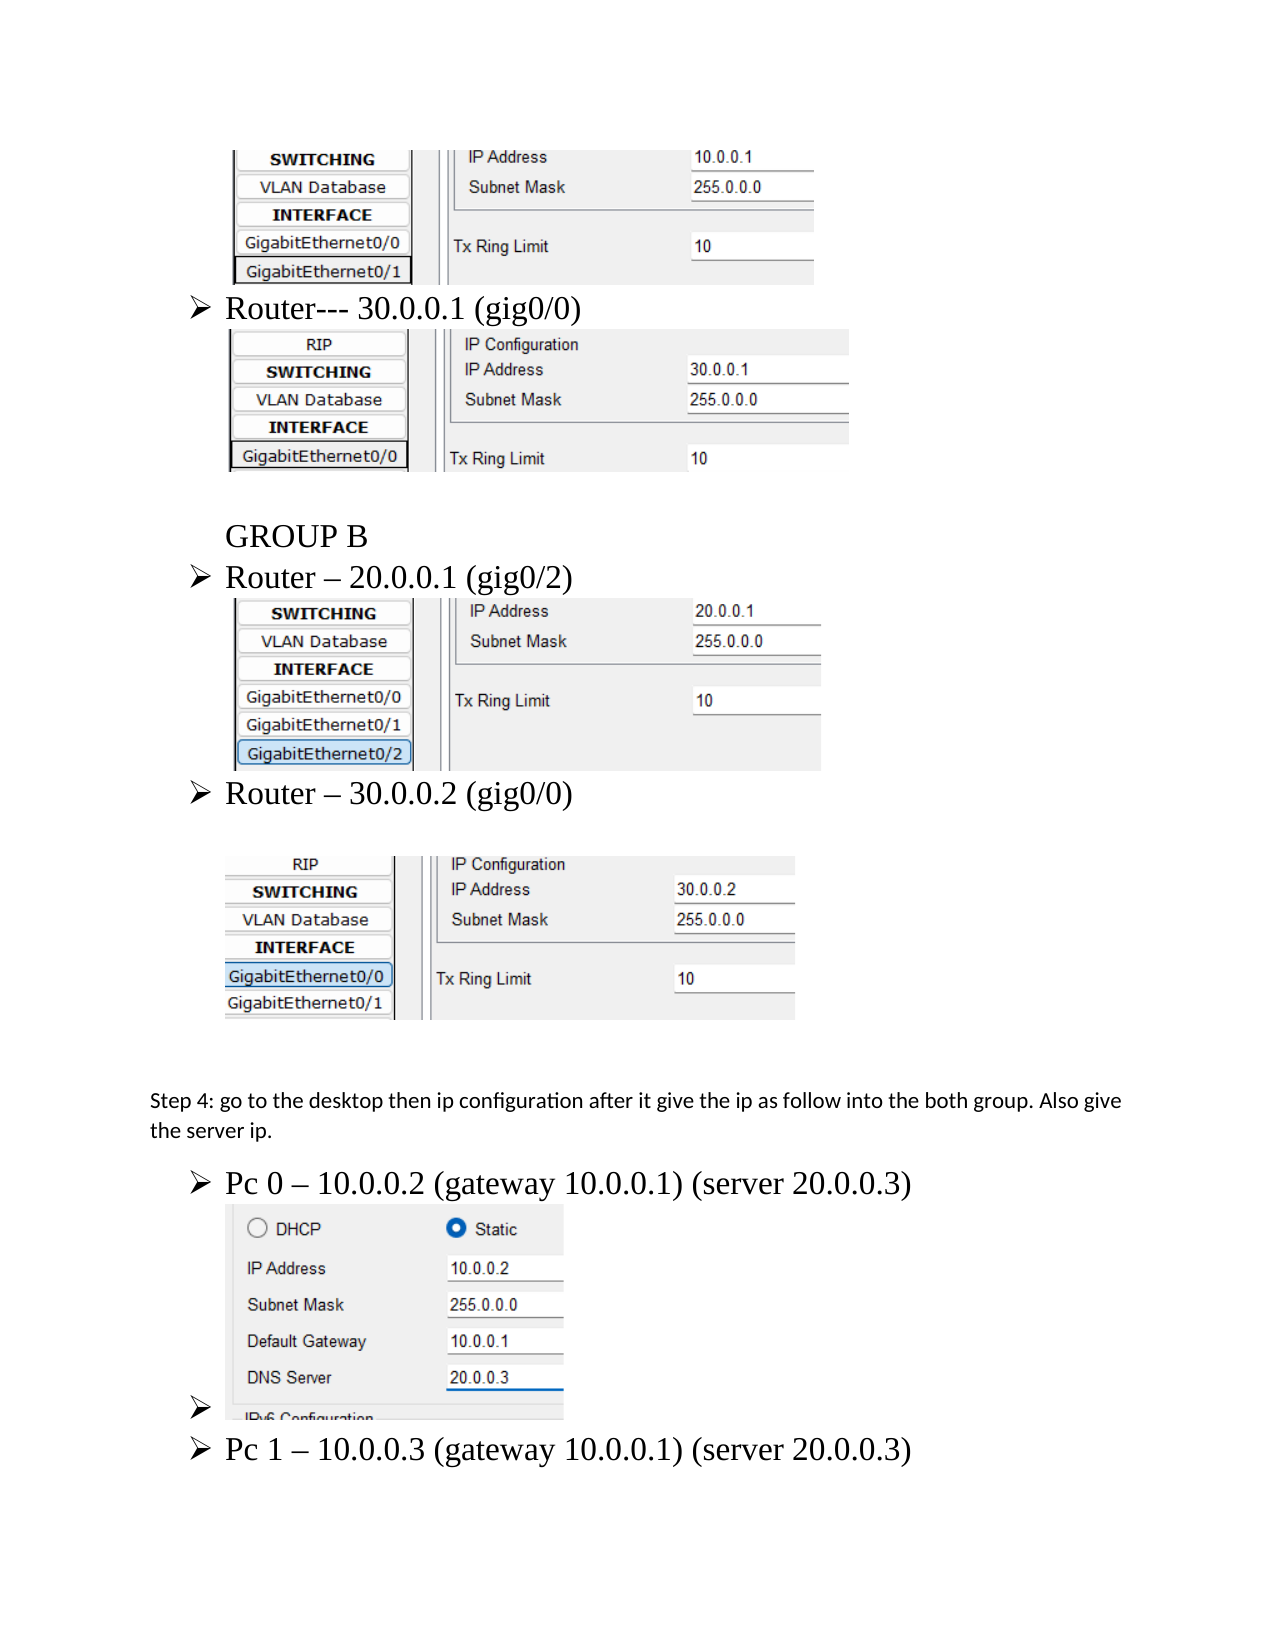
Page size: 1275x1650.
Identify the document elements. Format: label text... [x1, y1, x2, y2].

list Pc 1 – 10.0.0.3 (gateway 10.0.0.1) (server 20.0.0.3) [187, 1429, 1125, 1468]
text Step 4: go to the desktop then ip configuration after it give the ip as follow into the both group. Also give the server ip. [150, 1086, 1125, 1144]
picture [225, 1204, 564, 1420]
list Router--- 30.0.0.1 (gig0/0) [187, 288, 1125, 326]
list Router – 20.0.0.1 (gig0/2) [187, 558, 1125, 596]
picture [225, 856, 796, 1020]
picture [225, 598, 822, 771]
picture [225, 329, 849, 472]
list Router – 30.0.0.2 (gig0/0) [187, 773, 1125, 812]
list GROUP B [225, 516, 1125, 554]
picture [225, 150, 814, 285]
list Pc 0 – 10.0.0.2 (gateway 10.0.0.1) (server 20.0.0.3) [187, 1163, 1125, 1202]
